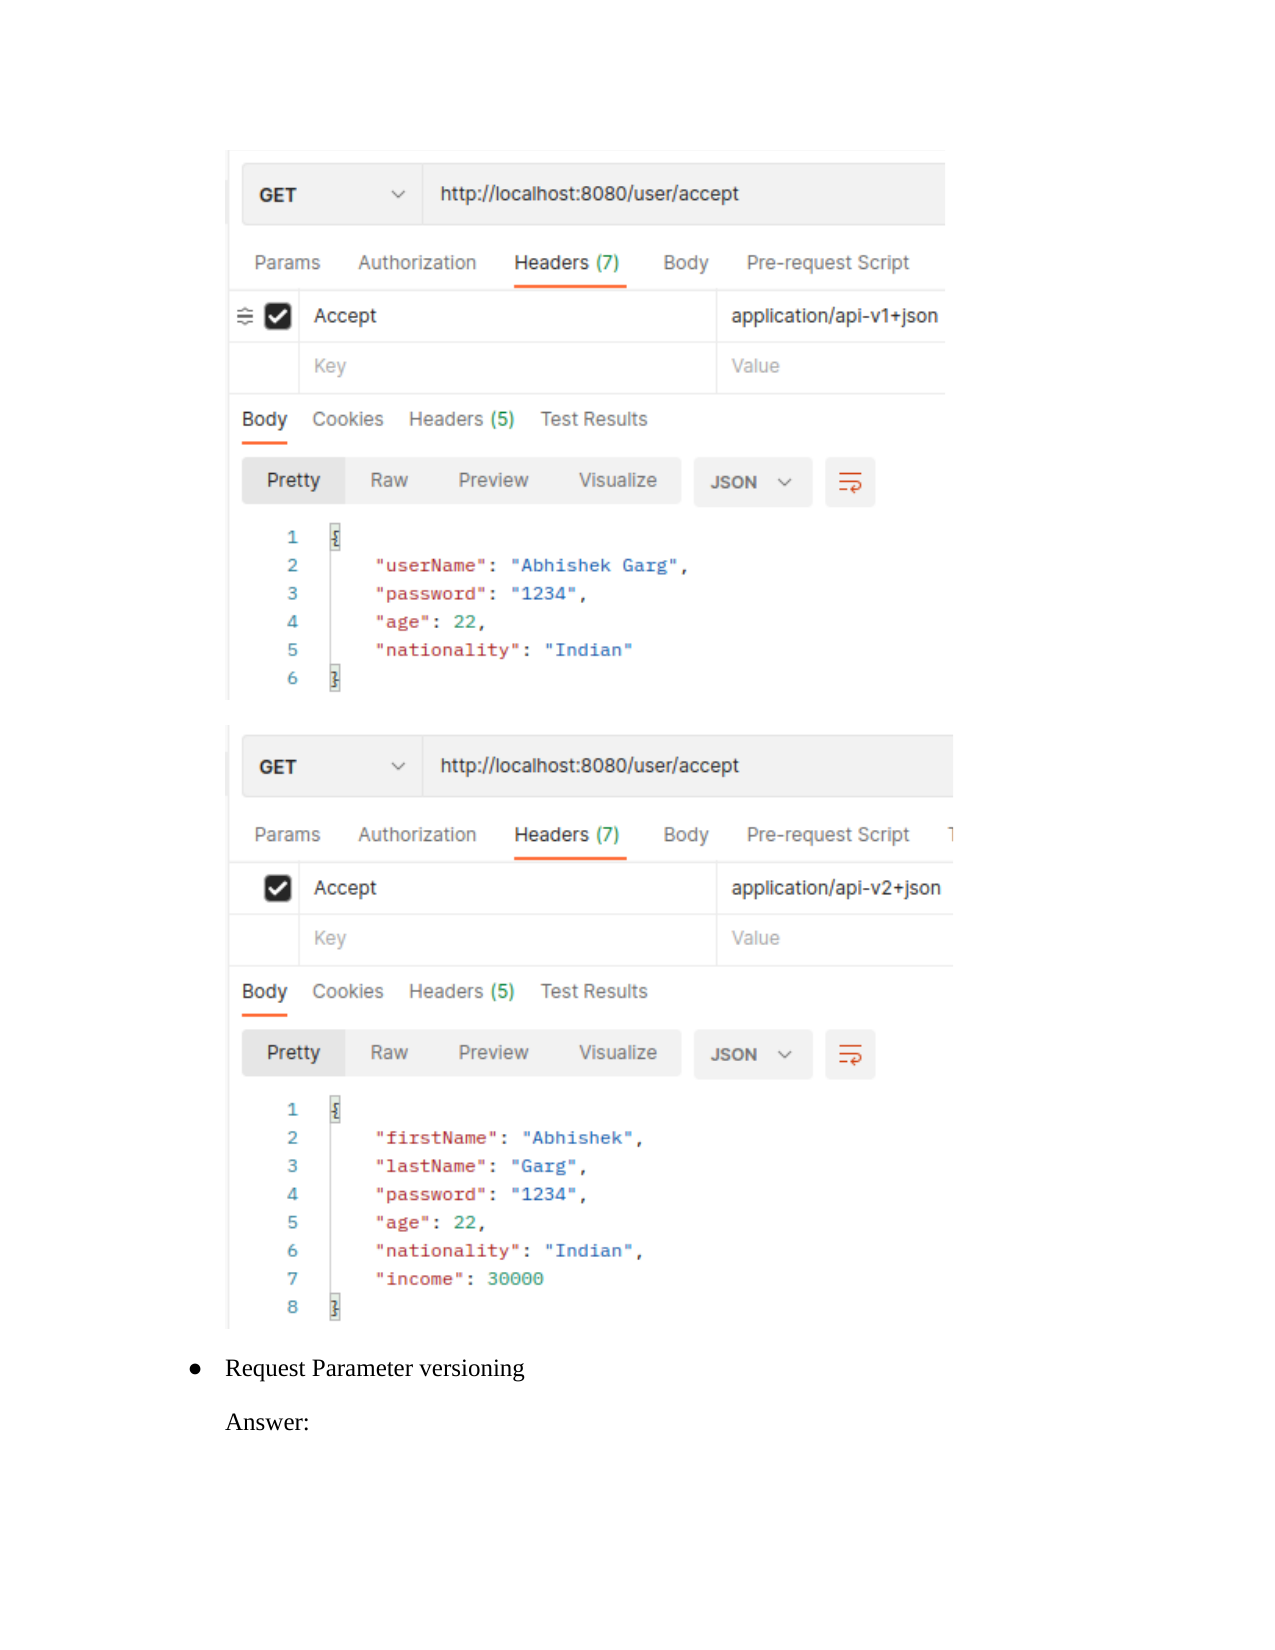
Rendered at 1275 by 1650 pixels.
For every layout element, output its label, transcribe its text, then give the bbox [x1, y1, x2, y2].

picture [225, 725, 954, 1329]
list Request Parameter versioning [187, 1353, 1125, 1382]
picture [225, 150, 946, 700]
text Answer: [225, 1407, 1125, 1436]
